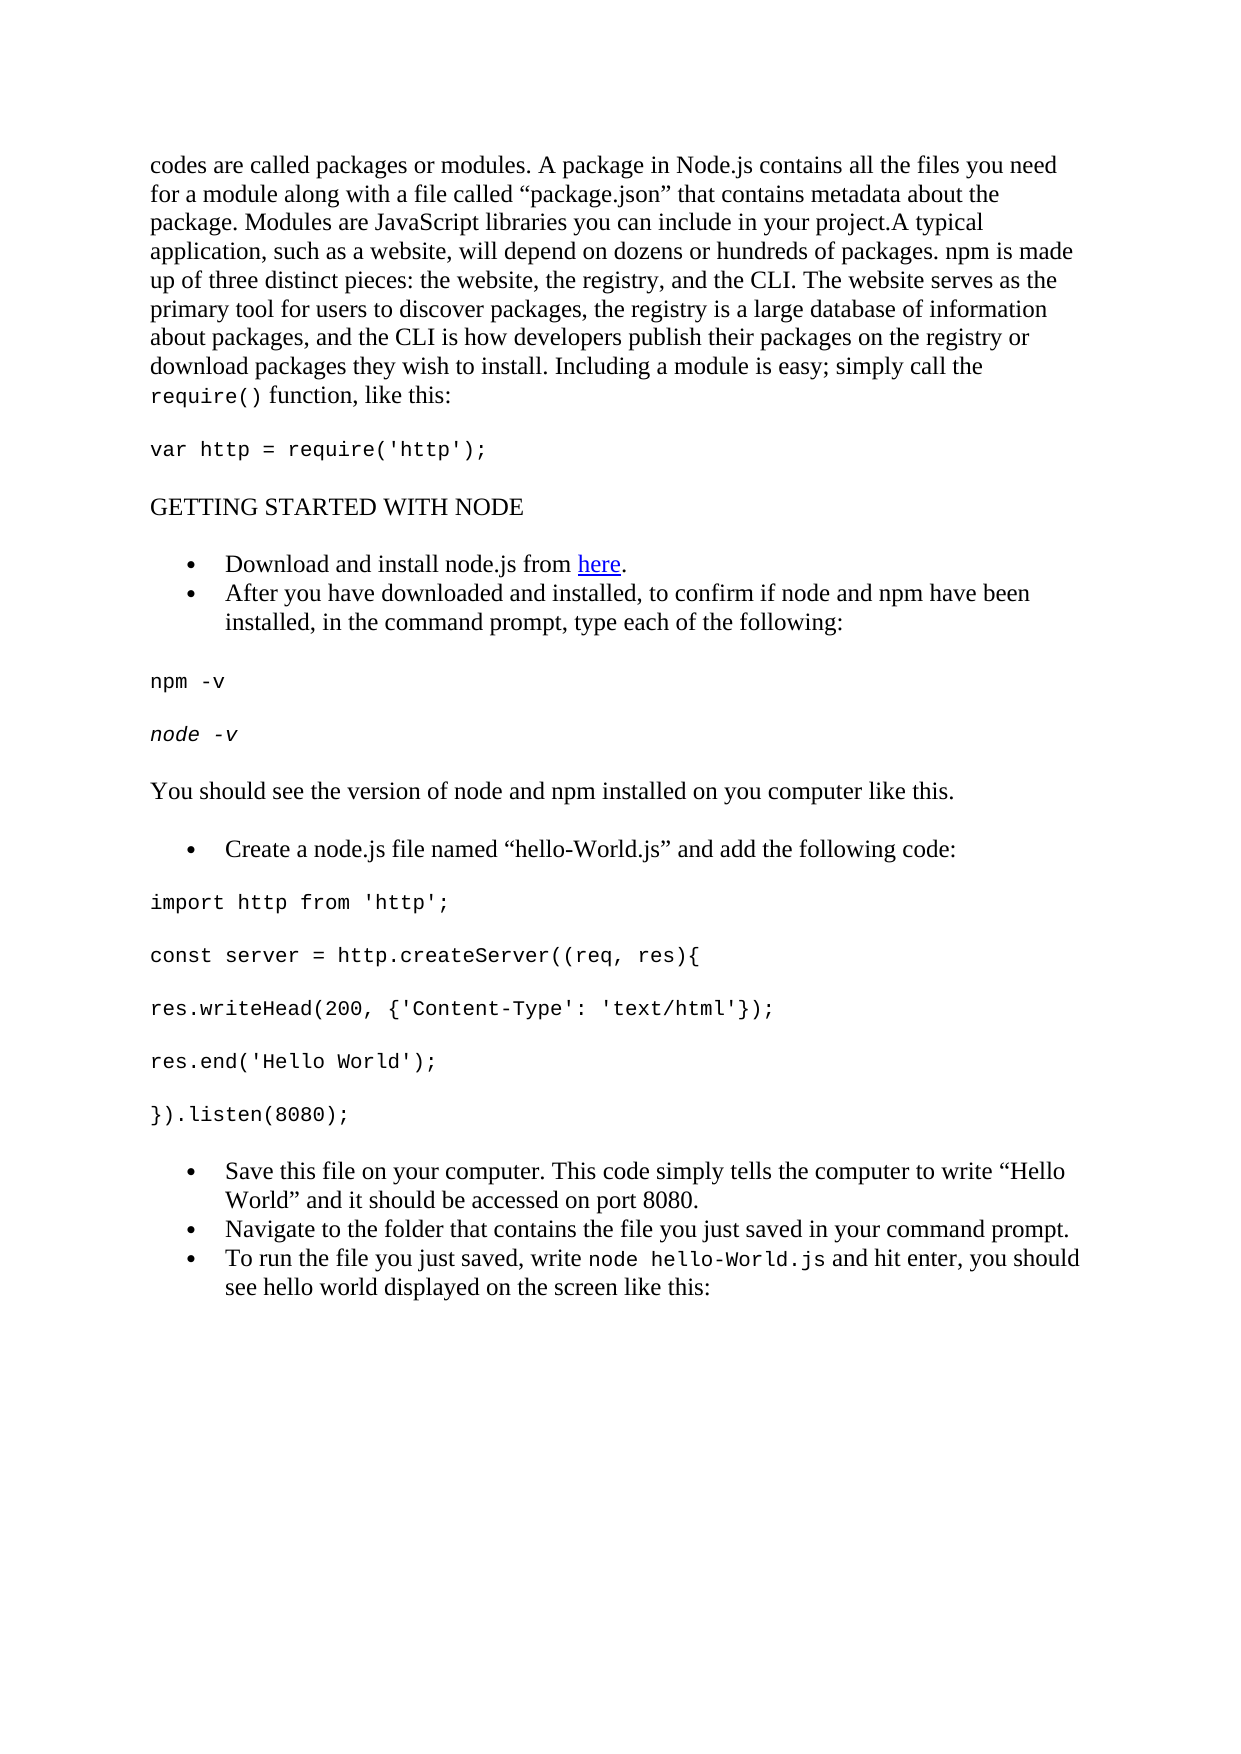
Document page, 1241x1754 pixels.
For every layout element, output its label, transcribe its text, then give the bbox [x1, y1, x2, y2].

text var http = require('http'); [150, 439, 1090, 462]
list Navigate to the folder that contains the file you just saved in your command prompt. [187, 1214, 1090, 1243]
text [150, 150, 1090, 409]
list After you have downloaded and installed, to confirm if node and npm have been installed, in the command prompt, type each of the following: [187, 578, 1090, 636]
list To run the file you just saved, write node hello-World.js and hit enter, you should see hello world displayed on the screen like this: [187, 1243, 1090, 1301]
text const server = http.createServer((req, res){ [150, 945, 1090, 969]
text node -v [150, 724, 1090, 747]
list Create a node.js file named “hello-World.js” and add the following code: [187, 834, 1090, 863]
text GETTING STARTED WITH NODE [150, 492, 1090, 520]
text npm -v [150, 665, 1090, 694]
text import http from 'http'; [150, 892, 1090, 916]
text You should see the version of node and npm installed on you computer like this. [150, 776, 1090, 805]
text res.writeHead(200, {'Content-Type': 'text/html'}); [150, 998, 1090, 1022]
list Download and install node.js from here. [187, 549, 1090, 578]
text }).listen(8080); [150, 1103, 1090, 1127]
list Save this file on your computer. This code simply tells the computer to write “Hello World” and it should be accessed on port 8080. [187, 1156, 1090, 1214]
text res.end('Hello World'); [150, 1051, 1090, 1074]
